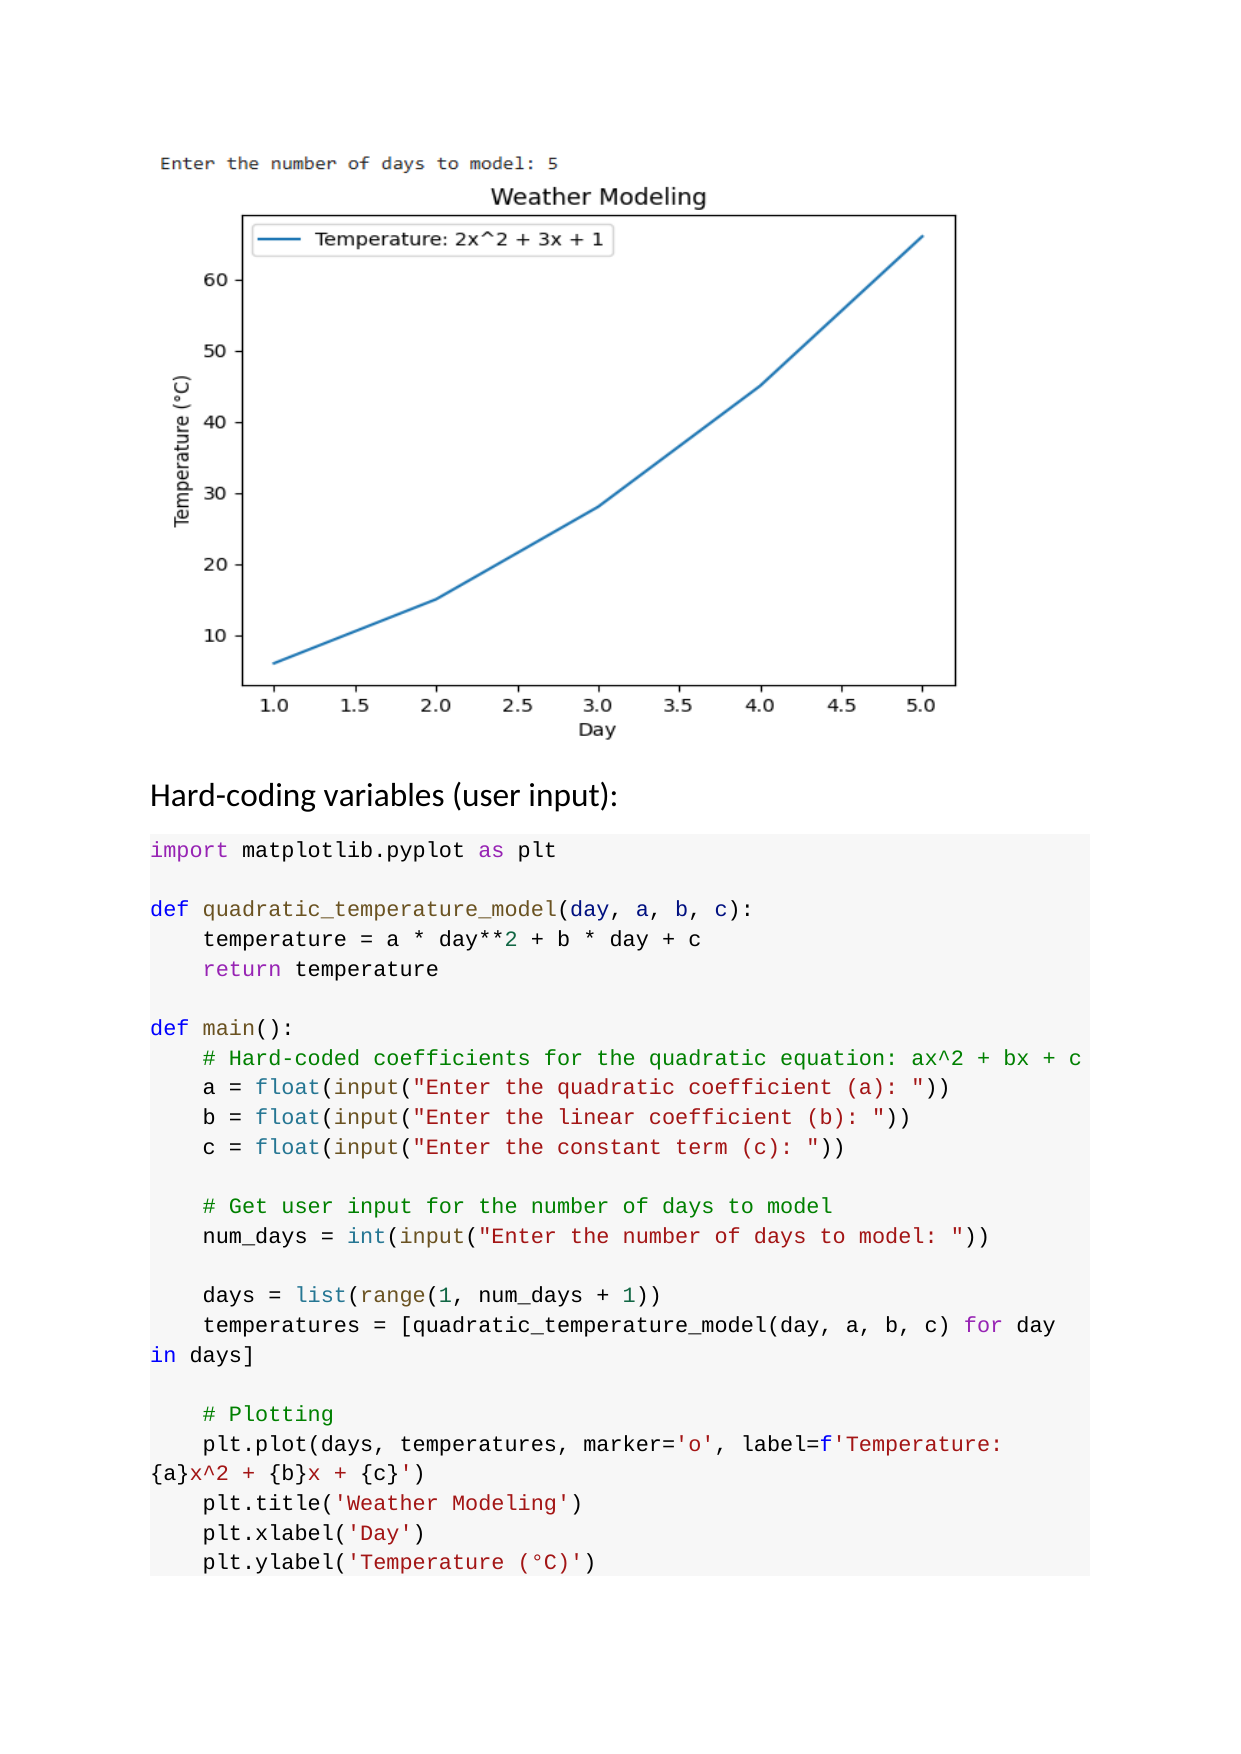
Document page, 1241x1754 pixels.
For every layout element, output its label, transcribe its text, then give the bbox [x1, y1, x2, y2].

text temperature = a * day**2 + b * day + c [150, 923, 1090, 953]
text # Hard-coded coefficients for the quadratic equation: ax^2 + bx + c [150, 1042, 1090, 1072]
text Hard-coding variables (user input): [150, 773, 1090, 814]
picture [150, 150, 1024, 755]
text num_days = int(input("Enter the number of days to model: ")) [150, 1220, 1090, 1250]
text plt.plot(days, temperatures, marker='o', label=f'Temperature: {a}x^2 + {b}x + {c}') [150, 1428, 1090, 1487]
text temperatures = [quadratic_temperature_model(day, a, b, c) for day in days] [150, 1309, 1090, 1368]
text b = float(input("Enter the linear coefficient (b): ")) [150, 1101, 1090, 1131]
text plt.ylabel('Temperature (°C)') [150, 1547, 1090, 1576]
text # Plotting [150, 1398, 1090, 1428]
text days = list(range(1, num_days + 1)) [150, 1279, 1090, 1309]
text c = float(input("Enter the constant term (c): ")) [150, 1131, 1090, 1161]
text # Get user input for the number of days to model [150, 1190, 1090, 1220]
text import matplotlib.pyplot as plt [150, 834, 1090, 864]
text a = float(input("Enter the quadratic coefficient (a): ")) [150, 1072, 1090, 1101]
text return temperature [150, 953, 1090, 983]
text def quadratic_temperature_model(day, a, b, c): [150, 893, 1090, 923]
text def main(): [150, 1012, 1090, 1042]
text plt.title('Weather Modeling') [150, 1487, 1090, 1517]
text plt.xlabel('Day') [150, 1517, 1090, 1547]
